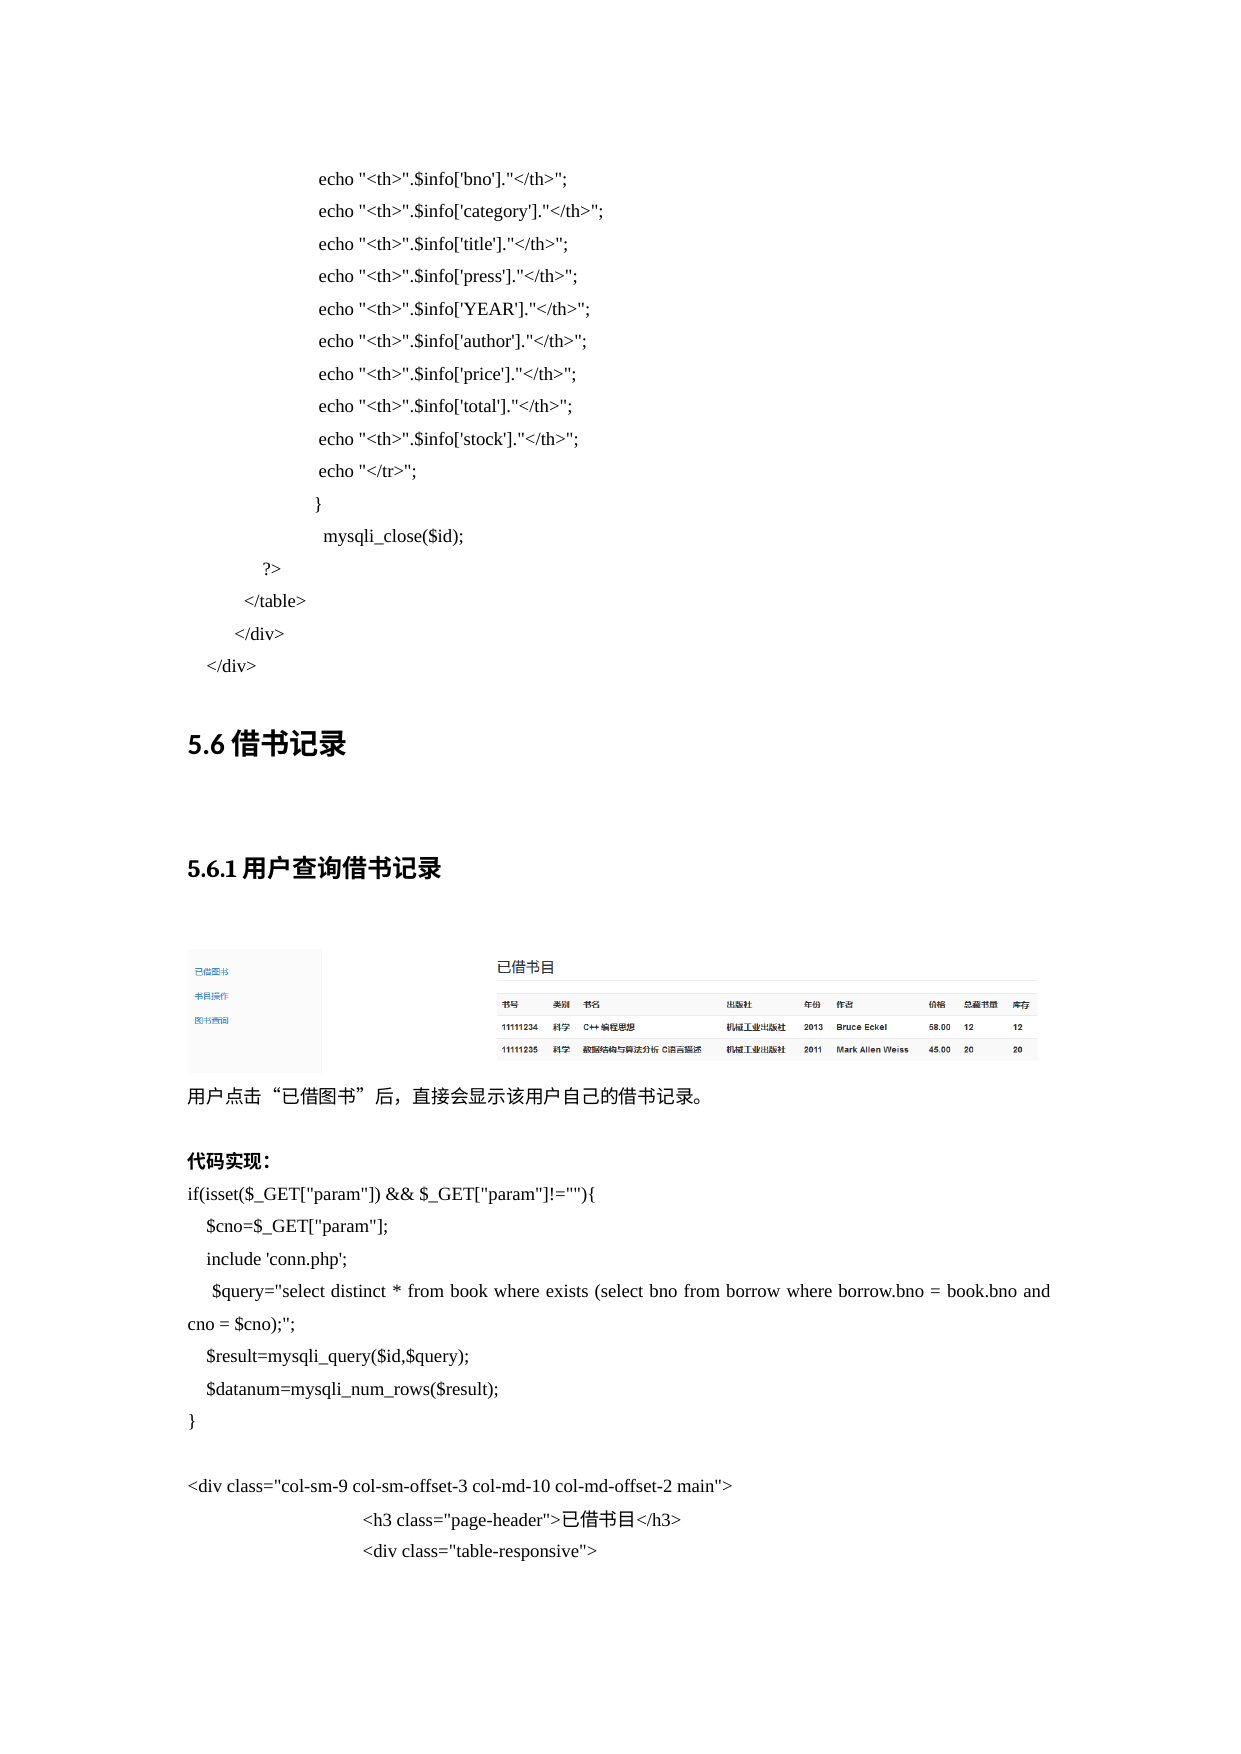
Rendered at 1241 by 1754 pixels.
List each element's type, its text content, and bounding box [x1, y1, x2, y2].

text <div class="col-sm-9 col-sm-offset-3 col-md-10 col-md-offset-2 main"> [187, 1469, 1053, 1502]
text mysqli_close($id); [187, 519, 1053, 552]
text echo "<th>".$info['YEAR']."</th>"; [187, 292, 1053, 324]
text echo "<th>".$info['stock']."</th>"; [187, 422, 1053, 454]
text </div> [187, 649, 1053, 682]
text echo "<th>".$info['title']."</th>"; [187, 227, 1053, 259]
text </div> [187, 617, 1053, 649]
text <div class="table-responsive"> [187, 1534, 1053, 1567]
text echo "<th>".$info['press']."</th>"; [187, 259, 1053, 292]
subtitle 5.6.1用户查询借书记录 [187, 834, 1053, 899]
text } [187, 1404, 1053, 1437]
text echo "<th>".$info['price']."</th>"; [187, 357, 1053, 389]
text </table> [187, 584, 1053, 617]
text 用户点击“已借图书”后，直接会显示该用户自己的借书记录。 [187, 1079, 1053, 1112]
text $result=mysqli_query($id,$query); [187, 1339, 1053, 1372]
text $cno=$_GET["param"]; [187, 1209, 1053, 1242]
subtitle 5.6借书记录 [187, 709, 1053, 774]
text ?> [187, 552, 1053, 584]
text echo "<th>".$info['total']."</th>"; [187, 389, 1053, 422]
picture [187, 949, 1053, 1073]
text 代码实现： [187, 1144, 1053, 1177]
text echo "<th>".$info['category']."</th>"; [187, 194, 1053, 227]
text } [187, 487, 1053, 519]
text include 'conn.php'; [187, 1242, 1053, 1274]
text echo "</tr>"; [187, 454, 1053, 487]
text echo "<th>".$info['author']."</th>"; [187, 324, 1053, 357]
text <h3 class="page-header">已借书目</h3> [187, 1502, 1053, 1534]
text if(isset($_GET["param"]) && $_GET["param"]!=""){ [187, 1177, 1053, 1209]
text $datanum=mysqli_num_rows($result); [187, 1372, 1053, 1404]
text $query="select distinct * from book where exists (select bno from borrow where borrow.bno = book.bno and cno = $cno);"; [187, 1274, 1053, 1339]
text echo "<th>".$info['bno']."</th>"; [187, 162, 1053, 194]
